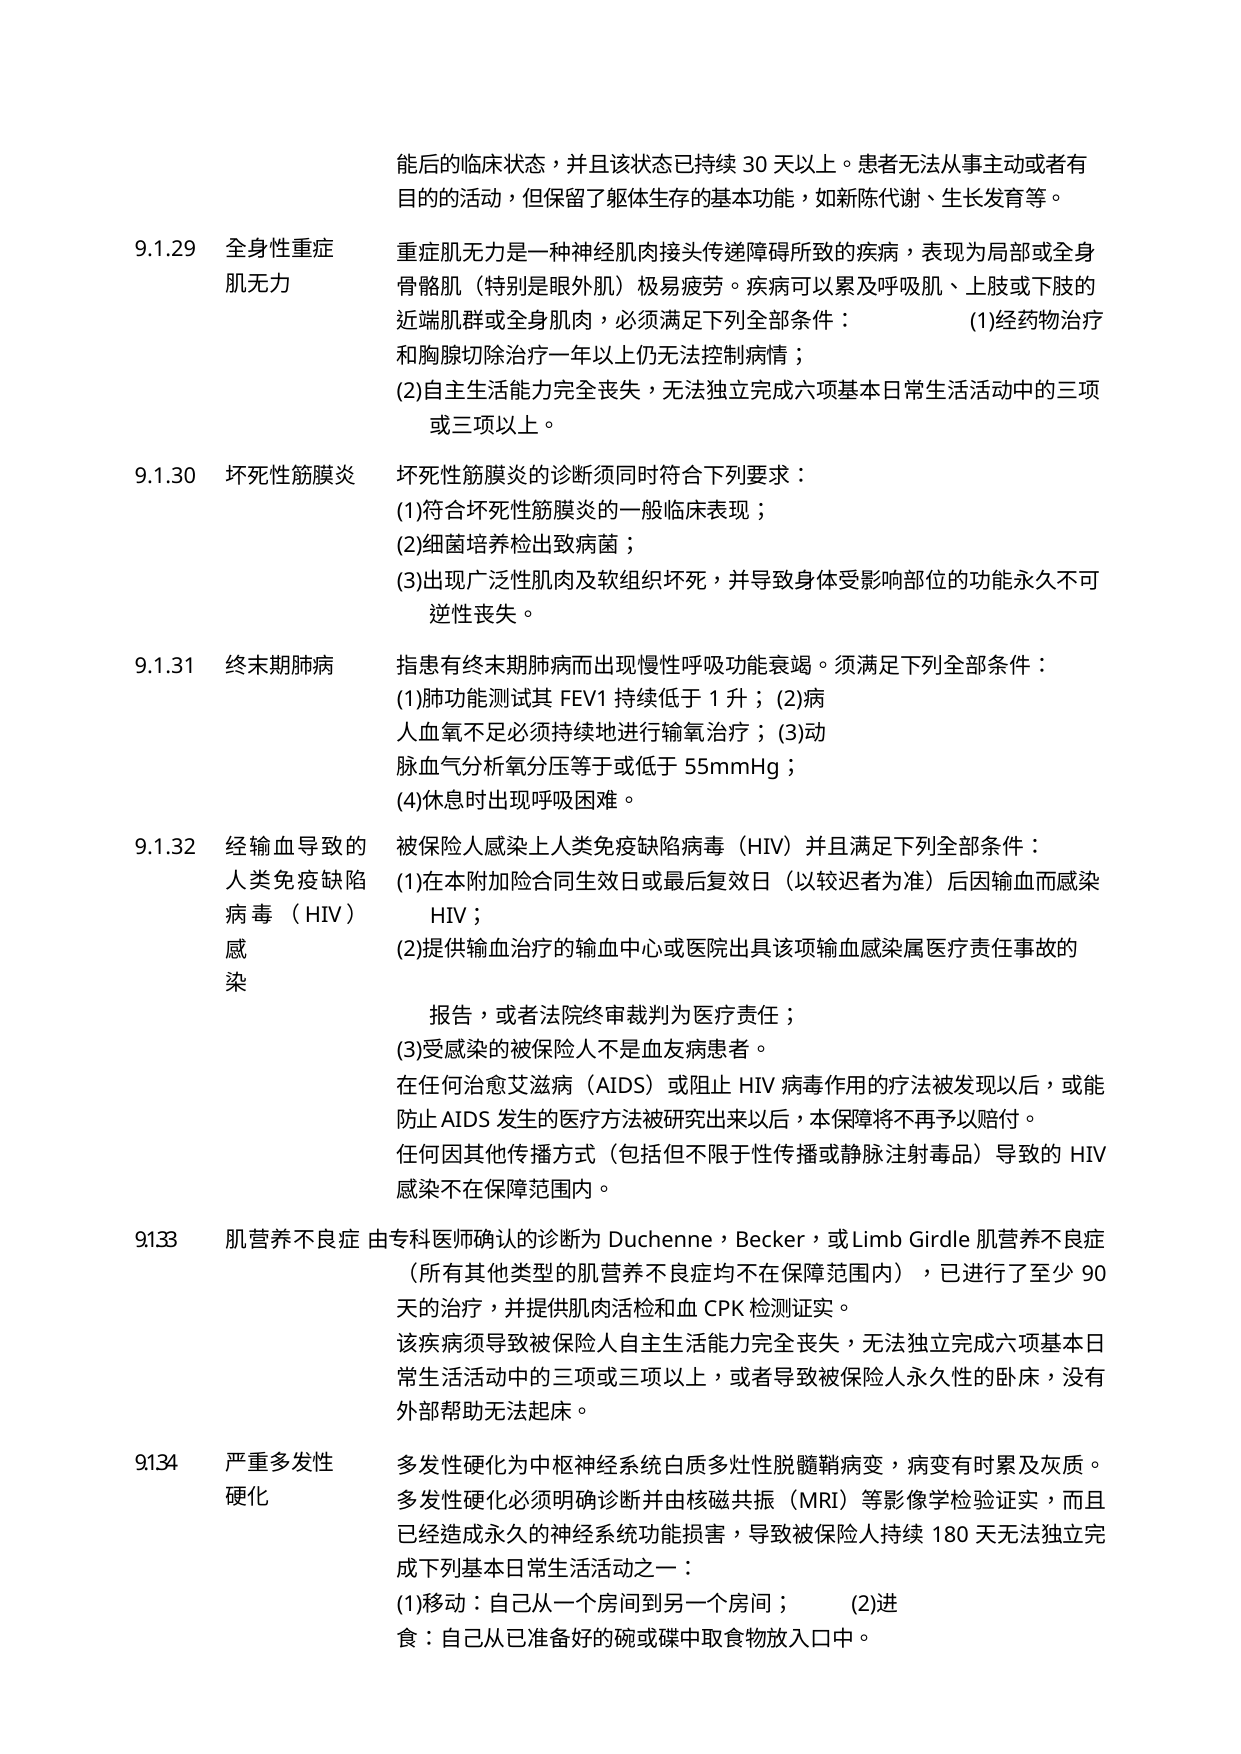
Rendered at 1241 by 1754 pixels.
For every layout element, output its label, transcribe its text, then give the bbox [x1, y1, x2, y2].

list 肌营养不良症 由专科医师确认的诊断为 Duchenne，Becker，或 Limb Girdle 肌营养不良症（所有其他类型的肌营养不良症均不在保障范围内），已进行了至少 90天的治疗，并提供肌肉活检和血 CPK 检测证实。 [134, 1224, 1106, 1322]
text 多发性硬化为中枢神经系统白质多灶性脱髓鞘病变，病变有时累及灰质。多发性硬化必须明确诊断并由核磁共振（MRI）等影像学检验证实，而且已经造成永久的神经系统功能损害，导致被保险人持续 180 天无法独立完成下列基本日常生活活动之一： [397, 1450, 1107, 1583]
text 能后的临床状态，并且该状态已持续 30 天以上。患者无法从事主动或者有目的的活动，但保留了躯体生存的基本功能，如新陈代谢、生长发育等。 [397, 149, 1106, 213]
table_cell 经输血导致的人类免疫缺陷病毒（HIV）感 染 [213, 825, 382, 996]
text 报告，或者法院终审裁判为医疗责任； (3)受感染的被保险人不是血友病患者。 [397, 1000, 802, 1064]
text (2)自主生活能力完全丧失，无法独立完成六项基本日常生活活动中的三项或三项以上。 [396, 375, 1111, 439]
table_header 终末期肺病 [213, 656, 382, 825]
list 坏死性筋膜炎 坏死性筋膜炎的诊断须同时符合下列要求： [134, 460, 1121, 490]
list 全身性重症肌无力 [134, 233, 356, 298]
table_header 9.1.31 [129, 656, 212, 825]
table_header 指患有终末期肺病而出现慢性呼吸功能衰竭。须满足下列全部条件： (1)肺功能测试其 FEV1 持续低于 1 升； (2)病人血氧不足必须持续地进行输氧治疗； (3)动脉血气分析氧分压等于或低于 55mmHg； (4)休息时出现呼吸困难。 [382, 656, 1111, 825]
text 在任何治愈艾滋病（AIDS）或阻止 HIV 病毒作用的疗法被发现以后，或能防止 AIDS 发生的医疗方法被研究出来以后，本保障将不再予以赔付。 [397, 1070, 1106, 1134]
table_cell 被保险人感染上人类免疫缺陷病毒（HIV）并且满足下列全部条件： (1)在本附加险合同生效日或最后复效日（以较迟者为准）后因输血而感染HIV； (2)提供输血治疗的输血中心或医院出具该项输血感染属医疗责任事故的 [382, 825, 1111, 996]
list 严重多发性硬化 [134, 1447, 356, 1511]
text 任何因其他传播方式（包括但不限于性传播或静脉注射毒品）导致的 HIV 感染不在保障范围内。 [397, 1139, 1106, 1204]
text (1)符合坏死性筋膜炎的一般临床表现； (2)细菌培养检出致病菌； [397, 495, 781, 559]
text 该疾病须导致被保险人自主生活能力完全丧失，无法独立完成六项基本日常生活活动中的三项或三项以上，或者导致被保险人永久性的卧床，没有外部帮助无法起床。 [397, 1328, 1107, 1426]
text (1)移动：自己从一个房间到另一个房间； (2)进食：自己从已准备好的碗或碟中取食物放入口中。 [397, 1588, 933, 1653]
table_cell 9.1.32 [129, 825, 212, 996]
text 重症肌无力是一种神经肌肉接头传递障碍所致的疾病，表现为局部或全身骨骼肌（特别是眼外肌）极易疲劳。疾病可以累及呼吸肌、上肢或下肢的近端肌群或全身肌肉，必须满足下列全部条件： (1)经药物治疗和胸腺切除治疗一年以上仍无法控制病情； [396, 237, 1107, 369]
text (3)出现广泛性肌肉及软组织坏死，并导致身体受影响部位的功能永久不可逆性丧失。 [397, 564, 1111, 628]
